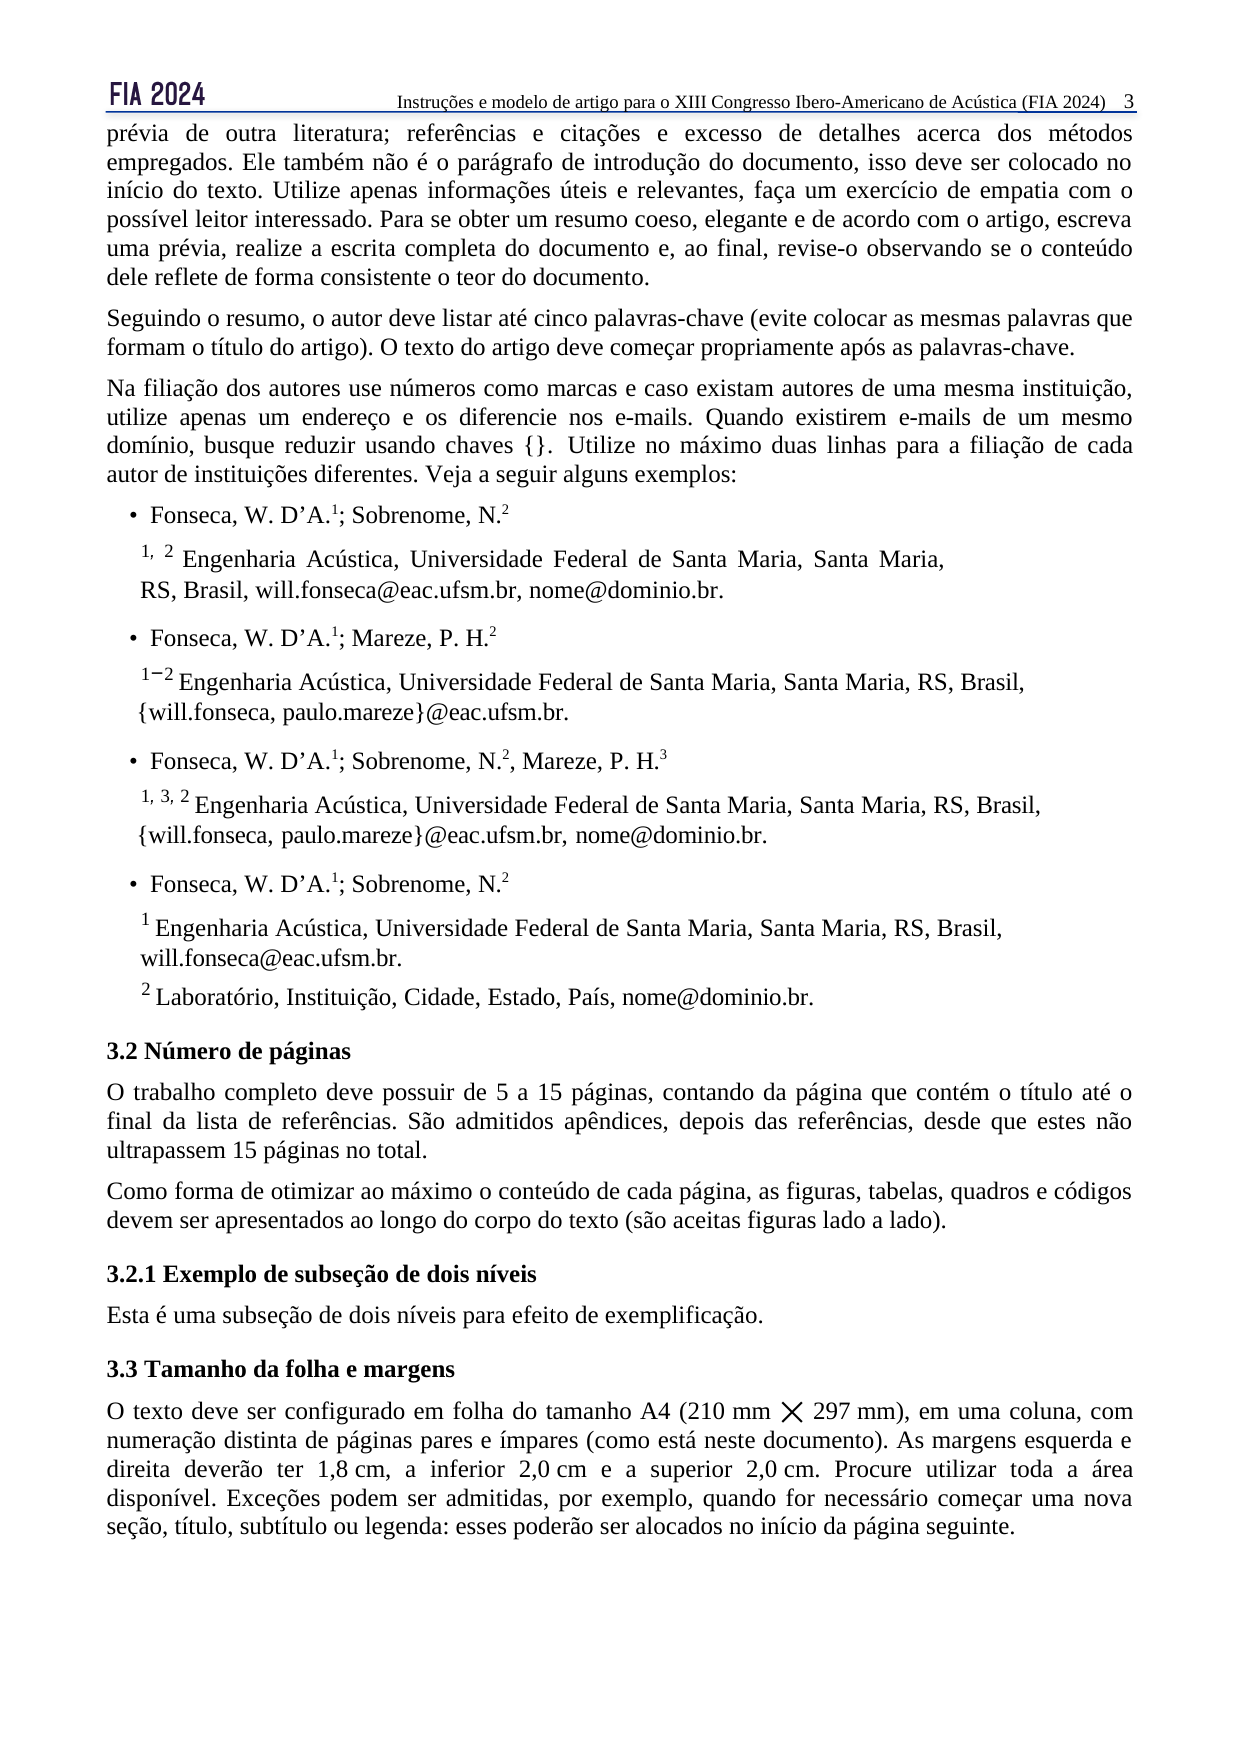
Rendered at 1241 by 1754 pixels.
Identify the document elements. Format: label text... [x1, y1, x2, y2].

text Como forma de otimizar ao máximo o conteúdo de cada página, as figuras, tabelas, quadros e códigos devem ser apresentados ao longo do corpo do texto (são aceitas figuras lado a lado). [106, 1176, 1134, 1234]
text 3.2 Número de páginas [106, 1036, 1134, 1065]
text 3.3 Tamanho da folha e margens [106, 1354, 1134, 1382]
text 1, 3, 2 Engenharia Acústica, Universidade Federal de Santa Maria, Santa Maria, RS, Brasil, [141, 785, 1134, 819]
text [106, 118, 1134, 291]
picture [108, 81, 207, 107]
text {will.fonseca, paulo.mareze}@eac.ufsm.br. [136, 697, 1134, 726]
text 3.2.1 Exemplo de subseção de dois níveis [106, 1259, 1134, 1287]
text O texto deve ser configurado em folha do tamanho A4 (210 mm ⨉ 297 mm), em uma coluna, com numeração distinta de páginas pares e ímpares (como está neste documento). As margens esquerda e direita deverão ter 1,8 cm, a inferior 2,0 cm e a superior 2,0 cm. Procure utilizar toda a área disponível. Exceções podem ser admitidas, por exemplo, quando for necessário começar uma nova seção, título, subtítulo ou legenda: esses poderão ser alocados no início da página seguinte. [106, 1395, 1134, 1540]
text Esta é uma subseção de dois níveis para efeito de exemplificação. [106, 1300, 1134, 1329]
text {will.fonseca, paulo.mareze}@eac.ufsm.br, nome@dominio.br. [136, 820, 1134, 849]
text 1, 2 Engenharia Acústica, Universidade Federal de Santa Maria, Santa Maria, RS, Brasil, will.fonseca@eac.ufsm.br, nome@dominio.br. [140, 539, 945, 603]
list Fonseca, W. D’A.1; Sobrenome, N.2, Mareze, P. H.3 [129, 746, 1134, 775]
text 1−2 Engenharia Acústica, Universidade Federal de Santa Maria, Santa Maria, RS, Brasil, [141, 662, 1134, 696]
list Fonseca, W. D’A.1; Mareze, P. H.2 [129, 623, 1134, 652]
text 2 Laboratório, Instituição, Cidade, Estado, País, nome@dominio.br. [141, 978, 1134, 1011]
text O trabalho completo deve possuir de 5 a 15 páginas, contando da página que contém o título até o final da lista de referências. São admitidos apêndices, depois das referências, desde que estes não ultrapassem 15 páginas no total. [106, 1077, 1134, 1164]
text Seguindo o resumo, o autor deve listar até cinco palavras-chave (evite colocar as mesmas palavras que formam o título do artigo). O texto do artigo deve começar propriamente após as palavras-chave. [106, 303, 1134, 361]
text Na filiação dos autores use números como marcas e caso existam autores de uma mesma instituição, utilize apenas um endereço e os diferencie nos e-mails. Quando existirem e-mails de um mesmo domínio, busque reduzir usando chaves {}. Utilize no máximo duas linhas para a filiação de cada autor de instituições diferentes. Veja a seguir alguns exemplos: [106, 373, 1134, 488]
text 1 Engenharia Acústica, Universidade Federal de Santa Maria, Santa Maria, RS, Brasil, will.fonseca@eac.ufsm.br. [140, 908, 1134, 972]
list Fonseca, W. D’A.1; Sobrenome, N.2 [129, 869, 1134, 898]
list Fonseca, W. D’A.1; Sobrenome, N.2 [129, 501, 1134, 529]
